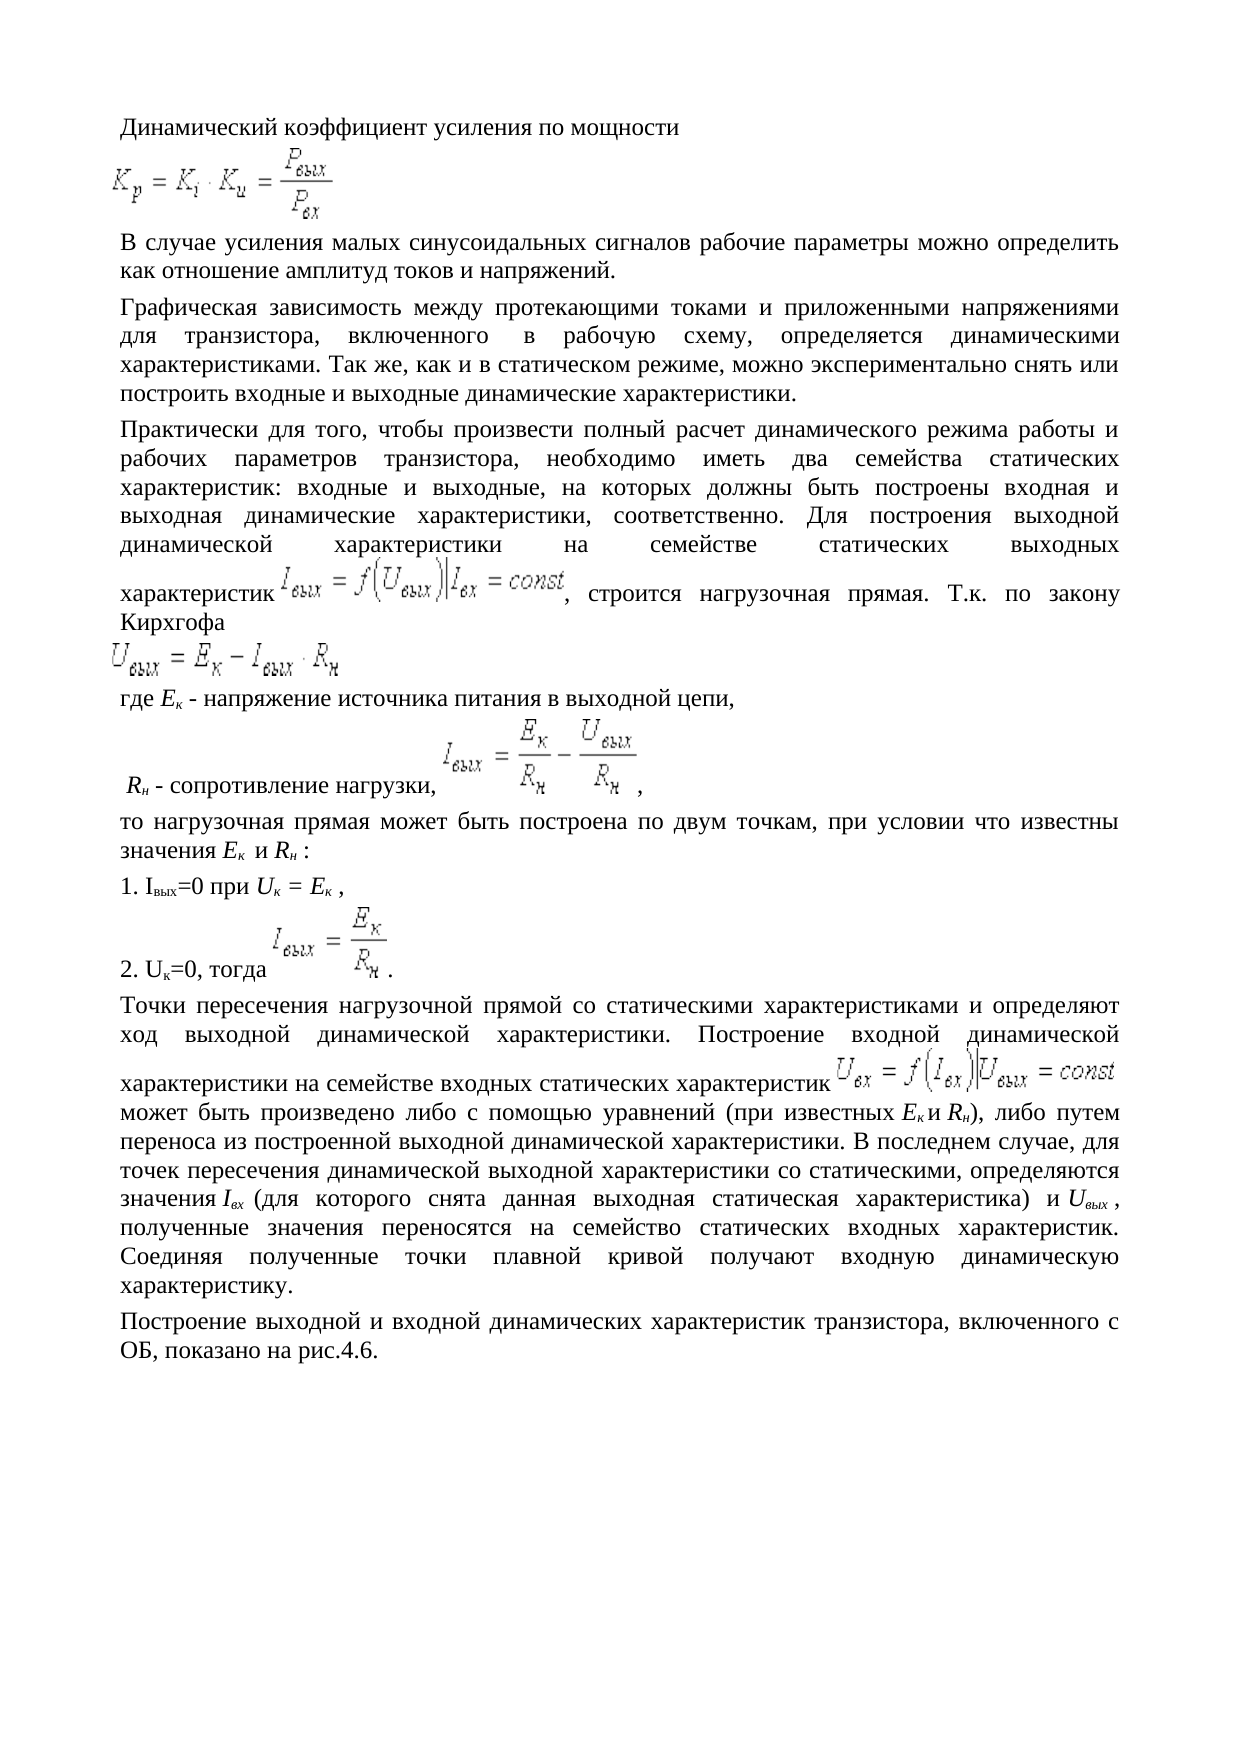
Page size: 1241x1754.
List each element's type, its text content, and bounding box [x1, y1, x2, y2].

picture [837, 1048, 1114, 1092]
text Rн - сопротивление нагрузки, , [120, 720, 1120, 799]
picture [272, 907, 387, 978]
text Графическая зависимость между протекающими токами и приложенными напряжениями для транзистора, включенного в рабочую схему, определяется динамическими характеристиками. Так же, как и в статическом режиме, можно экспериментально снять или построить входные и выходные динамические характеристики. [120, 292, 1120, 407]
text 2. Uк=0, тогда . [120, 907, 1120, 983]
picture [443, 719, 637, 794]
text В случае усиления малых синусоидальных сигналов рабочие параметры можно определить как отношение амплитуд токов и напряжений. [120, 227, 1120, 284]
text Практически для того, чтобы произвести полный расчет динамического режима работы и рабочих параметров транзистора, необходимо иметь два семейства статических характеристик: входные и выходные, на которых должны быть построены входная и выходная динамические характеристики, соответственно. Для построения выходной динамической характеристики на семействе статических выходных характеристик , строится нагрузочная прямая. Т.к. по закону Кирхгофа [120, 414, 1120, 636]
text то нагрузочная прямая может быть построена по двум точкам, при условии что известны значения Ек и Rн : [120, 806, 1120, 864]
picture [112, 148, 333, 219]
text 1. Iвых=0 при Uк = Eк , [120, 871, 1120, 900]
text где Eк - напряжение источника питания в выходной цепи, [120, 683, 1120, 712]
text Динамический коэффициент усиления по мощности [120, 112, 1120, 141]
picture [281, 557, 564, 602]
text Точки пересечения нагрузочной прямой со статическими характеристиками и определяют ход выходной динамической характеристики. Построение входной динамической характеристики на семействе входных статических характеристик может быть произведено либо с помощью уравнений (при известных Eк и Rн), либо путем переноса из построенной выходной динамической характеристики. В последнем случае, для точек пересечения динамической выходной характеристики со статическими, определяются значения Iвх (для которого снята данная выходная статическая характеристика) и Uвых , полученные значения переносятся на семейство статических входных характеристик. Соединяя полученные точки плавной кривой получают входную динамическую характеристику. [120, 991, 1120, 1298]
text Построение выходной и входной динамических характеристик транзистора, включенного с ОБ, показано на рис.4.6. [120, 1306, 1120, 1363]
picture [112, 643, 338, 676]
